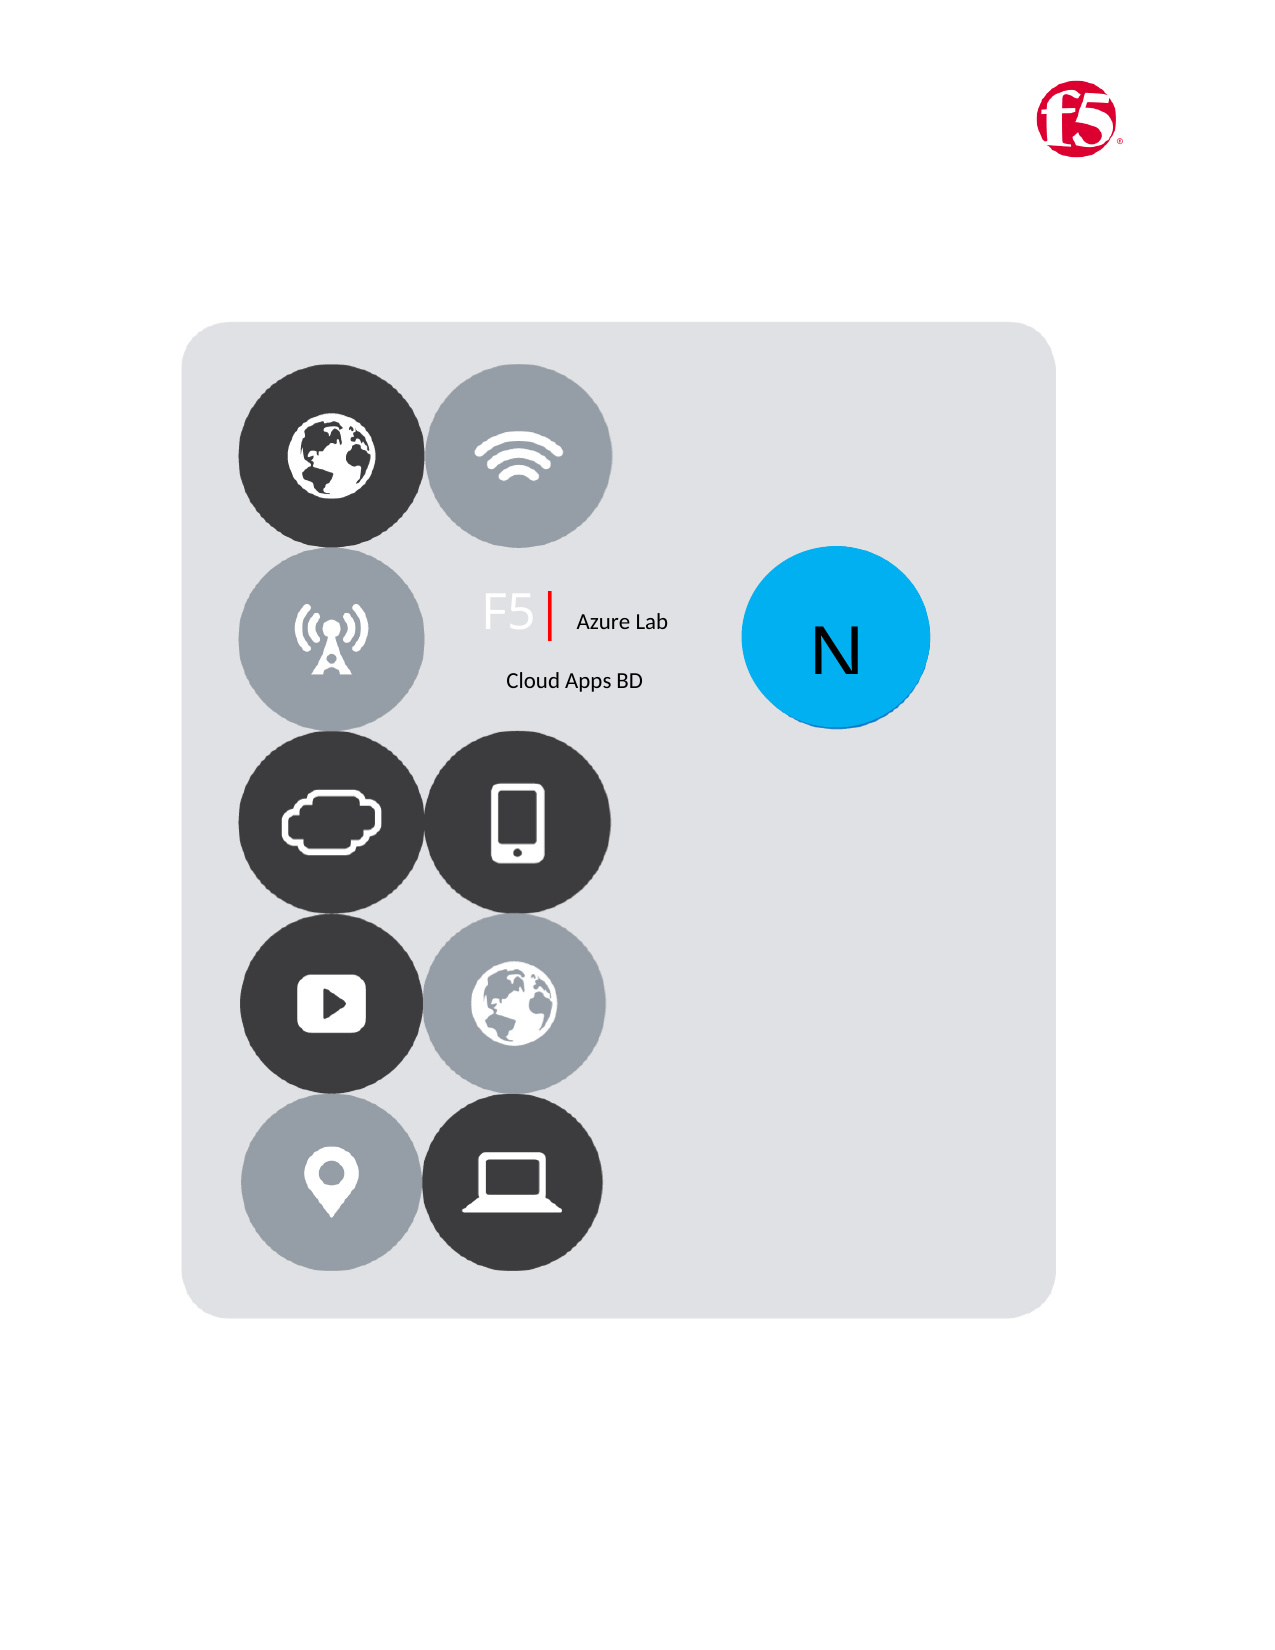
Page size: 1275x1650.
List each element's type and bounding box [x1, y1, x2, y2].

picture [118, 17, 1189, 1380]
